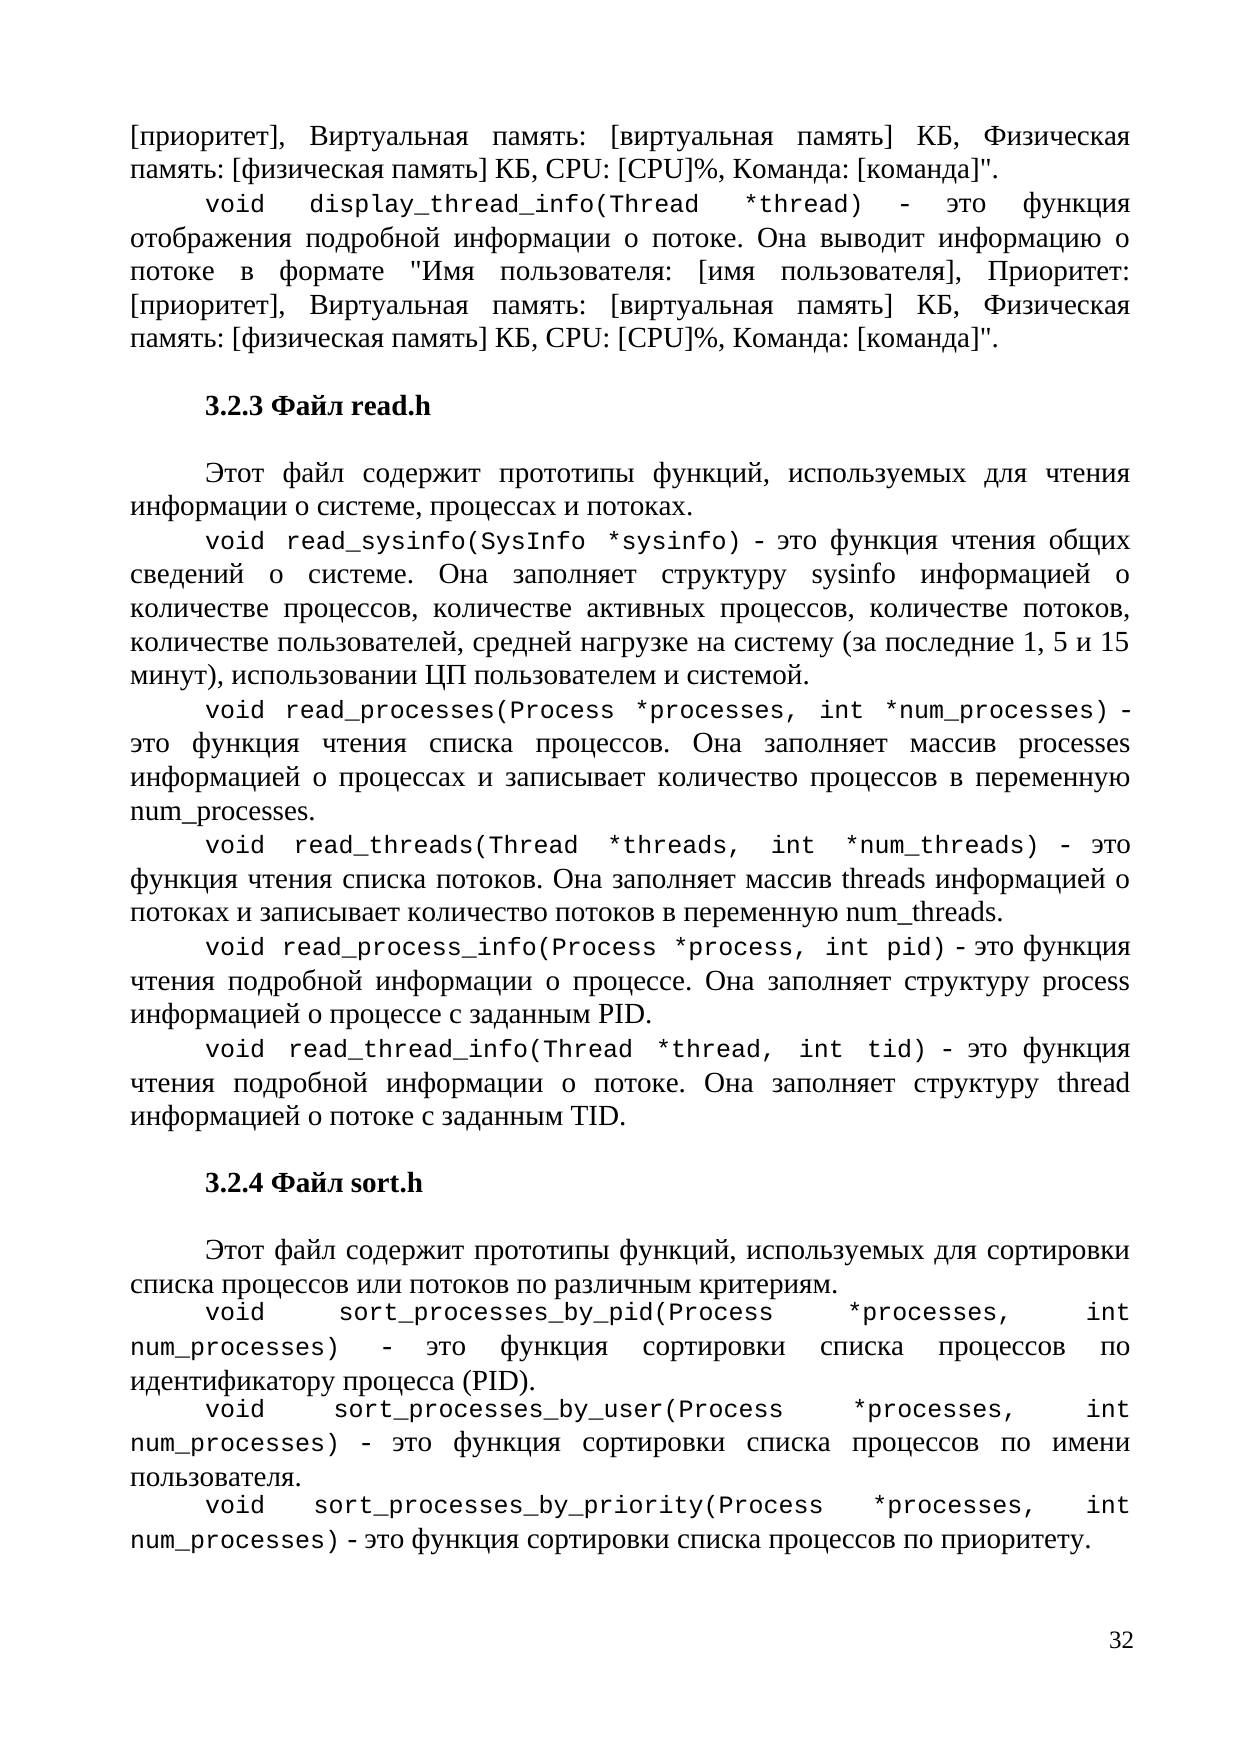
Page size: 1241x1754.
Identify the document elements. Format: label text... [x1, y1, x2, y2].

text Этот файл содержит прототипы функций, используемых для чтения информации о системе, процессах и потоках. [130, 455, 1131, 522]
text void read_thread_info(Thread *thread, int tid) - это функция чтения подробной информации о потоке. Она заполняет структуру thread информацией о потоке с заданным TID. [130, 1030, 1131, 1132]
text void read_threads(Thread *threads, int *num_threads) - это функция чтения списка потоков. Она заполняет массив threads информацией о потоках и записывает количество потоков в переменную num_threads. [130, 826, 1131, 928]
text Этот файл содержит прототипы функций, используемых для сортировки списка процессов или потоков по различным критериям. [130, 1232, 1131, 1299]
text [130, 118, 1131, 185]
text void display_thread_info(Thread *thread) - это функция отображения подробной информации о потоке. Она выводит информацию о потоке в формате "Имя пользователя: [имя пользователя], Приоритет: [приоритет], Виртуальная память: [виртуальная память] КБ, Физическая память: [физическая память] КБ, CPU: [CPU]%, Команда: [команда]". [130, 185, 1131, 354]
text void read_sysinfo(SysInfo *sysinfo) - это функция чтения общих сведений о системе. Она заполняет структуру sysinfo информацией о количестве процессов, количестве активных процессов, количестве потоков, количестве пользователей, средней нагрузке на систему (за последние 1, 5 и 15 минут), использовании ЦП пользователем и системой. [130, 522, 1131, 691]
text 3.2.4 Файл sort.h [130, 1165, 1131, 1199]
text void sort_processes_by_pid(Process *processes, int num_processes) - это функция сортировки списка процессов по идентификатору процесса (PID). [130, 1299, 1131, 1396]
text void read_processes(Process *processes, int *num_processes) - это функция чтения списка процессов. Она заполняет массив processes информацией о процессах и записывает количество процессов в переменную num_processes. [130, 691, 1131, 826]
text void sort_processes_by_priority(Process *processes, int num_processes) - это функция сортировки списка процессов по приоритету. [130, 1493, 1131, 1556]
text 3.2.3 Файл read.h [130, 388, 1131, 421]
text void sort_processes_by_user(Process *processes, int num_processes) - это функция сортировки списка процессов по имени пользователя. [130, 1396, 1131, 1493]
text void read_process_info(Process *process, int pid) - это функция чтения подробной информации о процессе. Она заполняет структуру process информацией о процессе с заданным PID. [130, 928, 1131, 1030]
